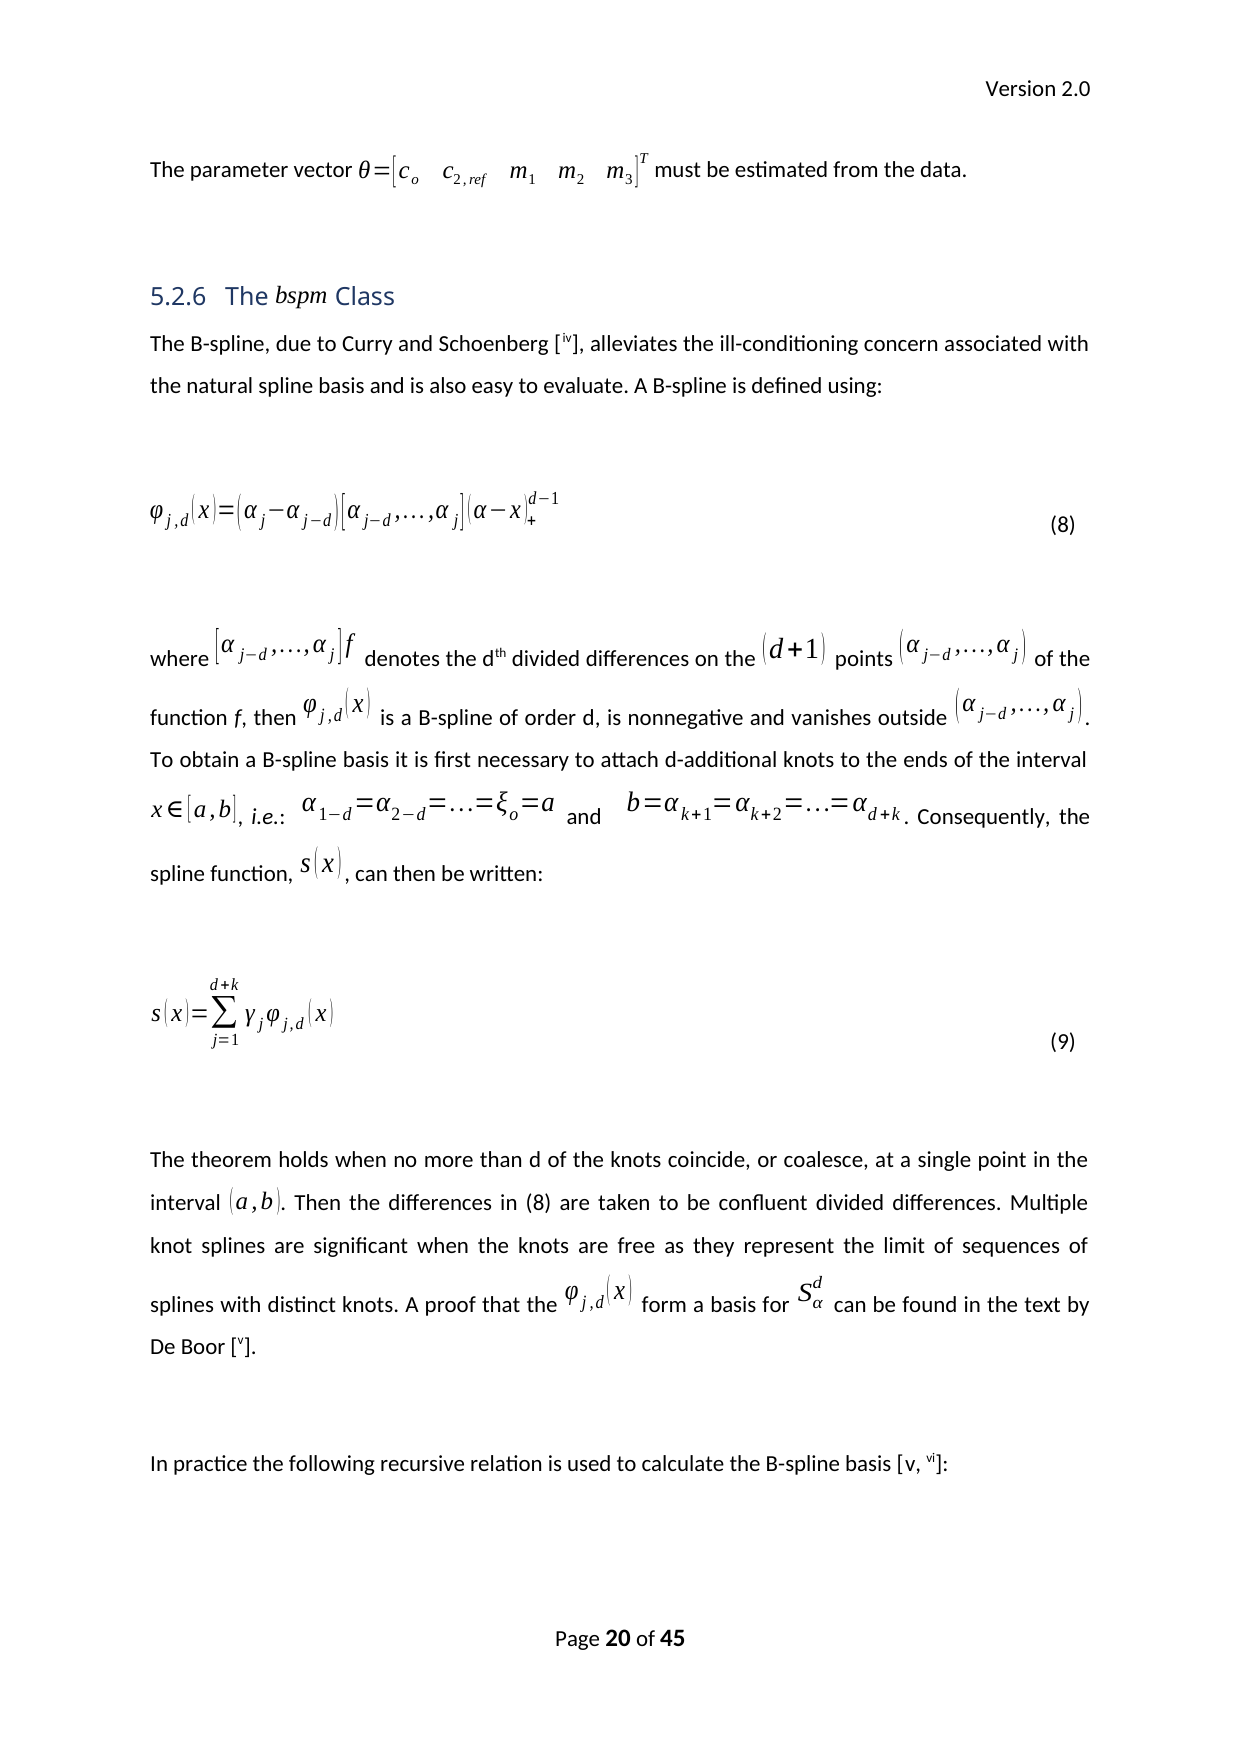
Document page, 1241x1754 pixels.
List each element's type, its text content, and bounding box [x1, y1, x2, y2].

text The B-spline, due to Curry and Schoenberg [], alleviates the ill-conditioning concern associated with the natural spline basis and is also easy to evaluate. A B-spline is defined using: [150, 329, 1090, 399]
subtitle The Class [150, 278, 1090, 312]
text where denotes the dth divided differences on the points of the function f, then is a B-spline of order d, is nonnegative and vanishes outside . To obtain a B-spline basis it is first necessary to attach d-additional knots to the ends of the interval , i.e.: and . Consequently, the spline function, , can then be written: [150, 627, 1090, 887]
text In practice the following recursive relation is used to calculate the B-spline basis [v, ]: [150, 1449, 1090, 1477]
text The theorem holds when no more than d of the knots coincide, or coalesce, at a single point in the interval . Then the differences in (8) are taken to be confluent divided differences. Multiple knot splines are significant when the knots are free as they represent the limit of sequences of splines with distinct knots. A proof that the form a basis for can be found in the text by De Boor []. [150, 1145, 1090, 1360]
text The parameter vector must be estimated from the data. [150, 150, 1090, 189]
text (8) [150, 489, 1090, 538]
